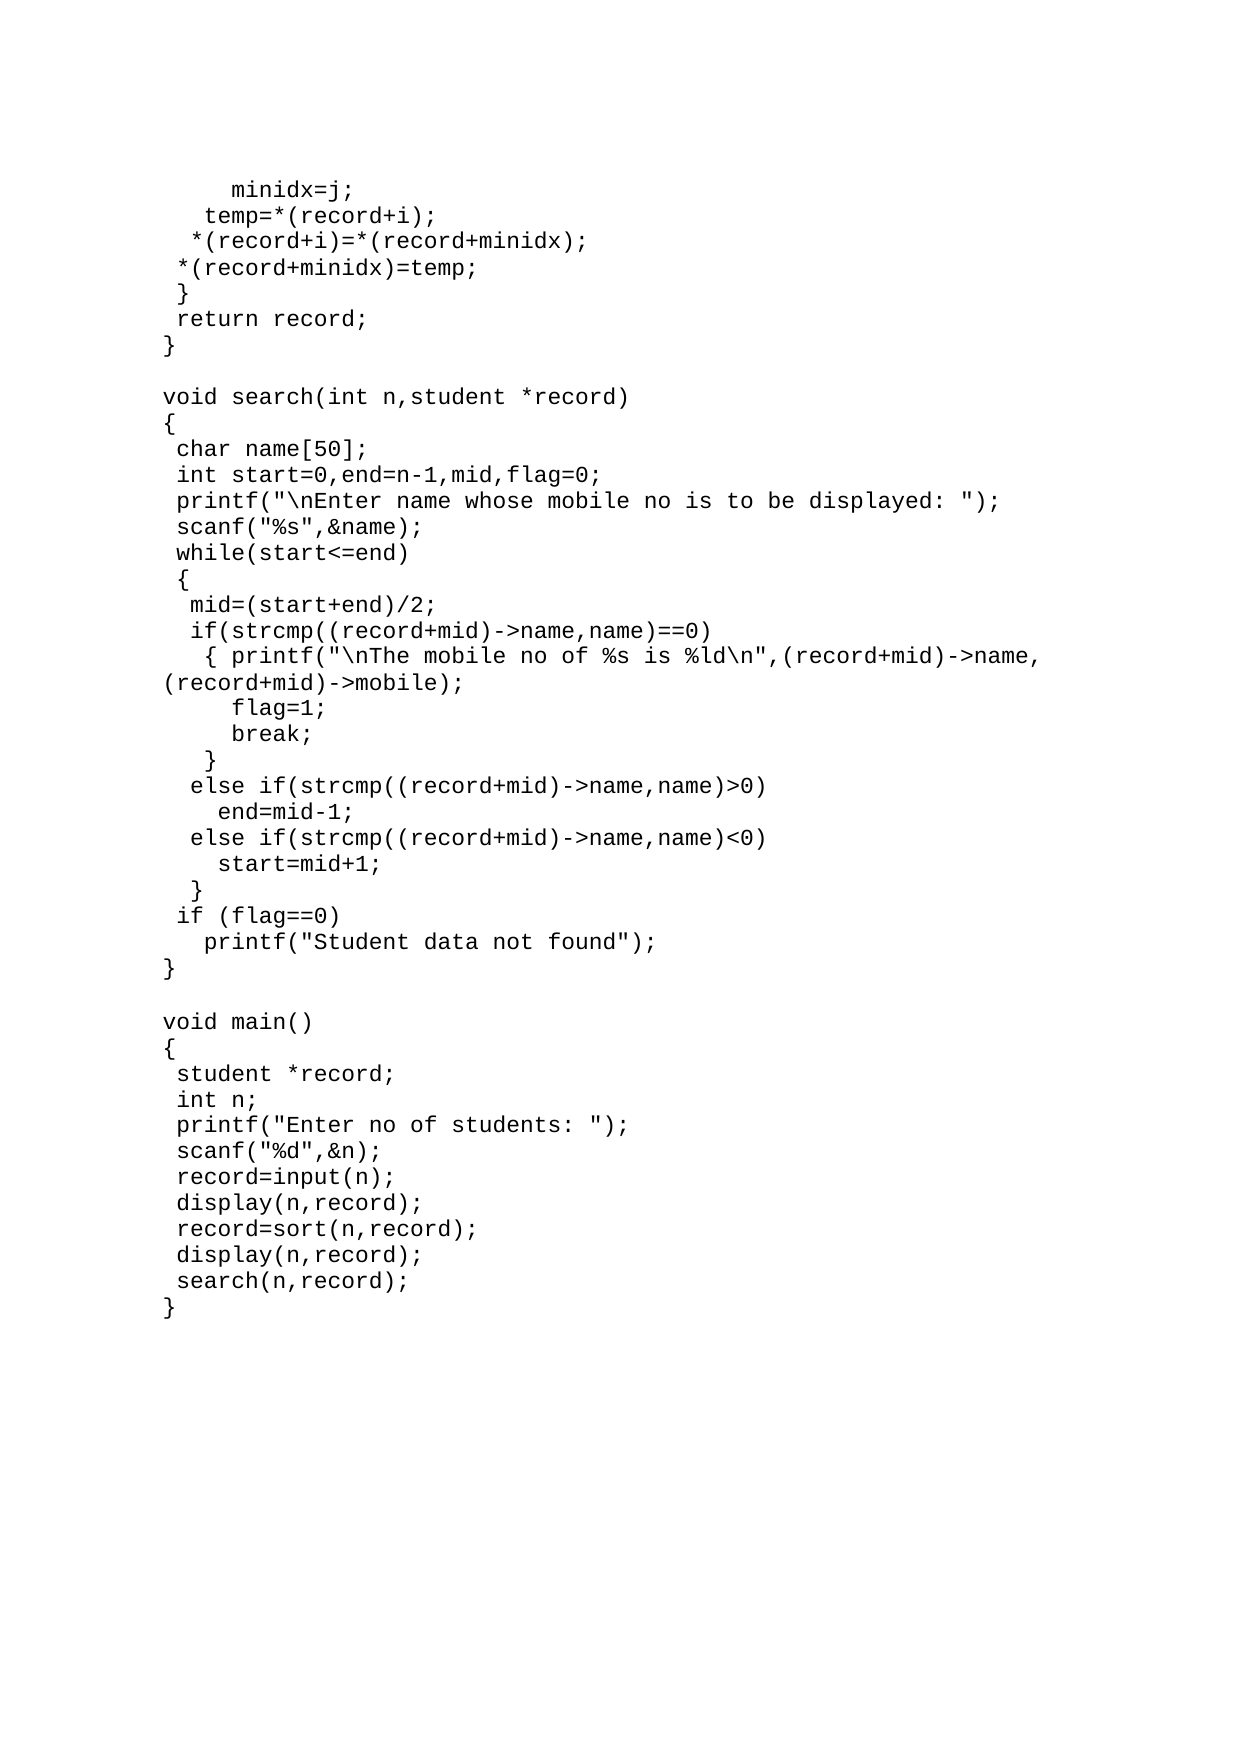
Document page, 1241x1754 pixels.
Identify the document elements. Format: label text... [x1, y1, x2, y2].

text mid=(start+end)/2; [162, 593, 1090, 619]
text printf("Student data not found"); [162, 930, 1090, 956]
text start=mid+1; [162, 852, 1090, 878]
text { [162, 411, 1090, 437]
text *(record+i)=*(record+minidx); [162, 230, 1090, 256]
text while(start<=end) [162, 541, 1090, 567]
text void search(int n,student *record) [162, 386, 1090, 411]
text } [162, 282, 1090, 308]
text else if(strcmp((record+mid)->name,name)<0) [162, 826, 1090, 852]
text record=sort(n,record); [162, 1218, 1090, 1243]
text int n; [162, 1088, 1090, 1114]
text printf("\nEnter name whose mobile no is to be displayed: "); [162, 489, 1090, 515]
text minidx=j; [162, 178, 1090, 204]
text if(strcmp((record+mid)->name,name)==0) [162, 619, 1090, 645]
text display(n,record); [162, 1243, 1090, 1269]
text } [162, 749, 1090, 774]
text { [162, 567, 1090, 593]
text temp=*(record+i); [162, 204, 1090, 230]
text student *record; [162, 1062, 1090, 1088]
text end=mid-1; [162, 801, 1090, 826]
text record=input(n); [162, 1166, 1090, 1192]
text *(record+minidx)=temp; [162, 256, 1090, 282]
text { printf("\nThe mobile no of %s is %ld\n",(record+mid)->name,(record+mid)->mobile); [162, 645, 1090, 697]
text } [162, 956, 1090, 982]
text } [162, 1295, 1090, 1321]
text flag=1; [162, 697, 1090, 723]
text void main() [162, 1010, 1090, 1036]
text { [162, 1036, 1090, 1062]
text break; [162, 723, 1090, 749]
text } [162, 334, 1090, 359]
text return record; [162, 308, 1090, 334]
text search(n,record); [162, 1269, 1090, 1295]
text display(n,record); [162, 1192, 1090, 1218]
text } [162, 878, 1090, 904]
text printf("Enter no of students: "); [162, 1114, 1090, 1140]
text scanf("%d",&n); [162, 1140, 1090, 1166]
text scanf("%s",&name); [162, 515, 1090, 541]
text int start=0,end=n-1,mid,flag=0; [162, 463, 1090, 489]
text else if(strcmp((record+mid)->name,name)>0) [162, 774, 1090, 801]
text if (flag==0) [162, 904, 1090, 930]
text char name[50]; [162, 437, 1090, 463]
